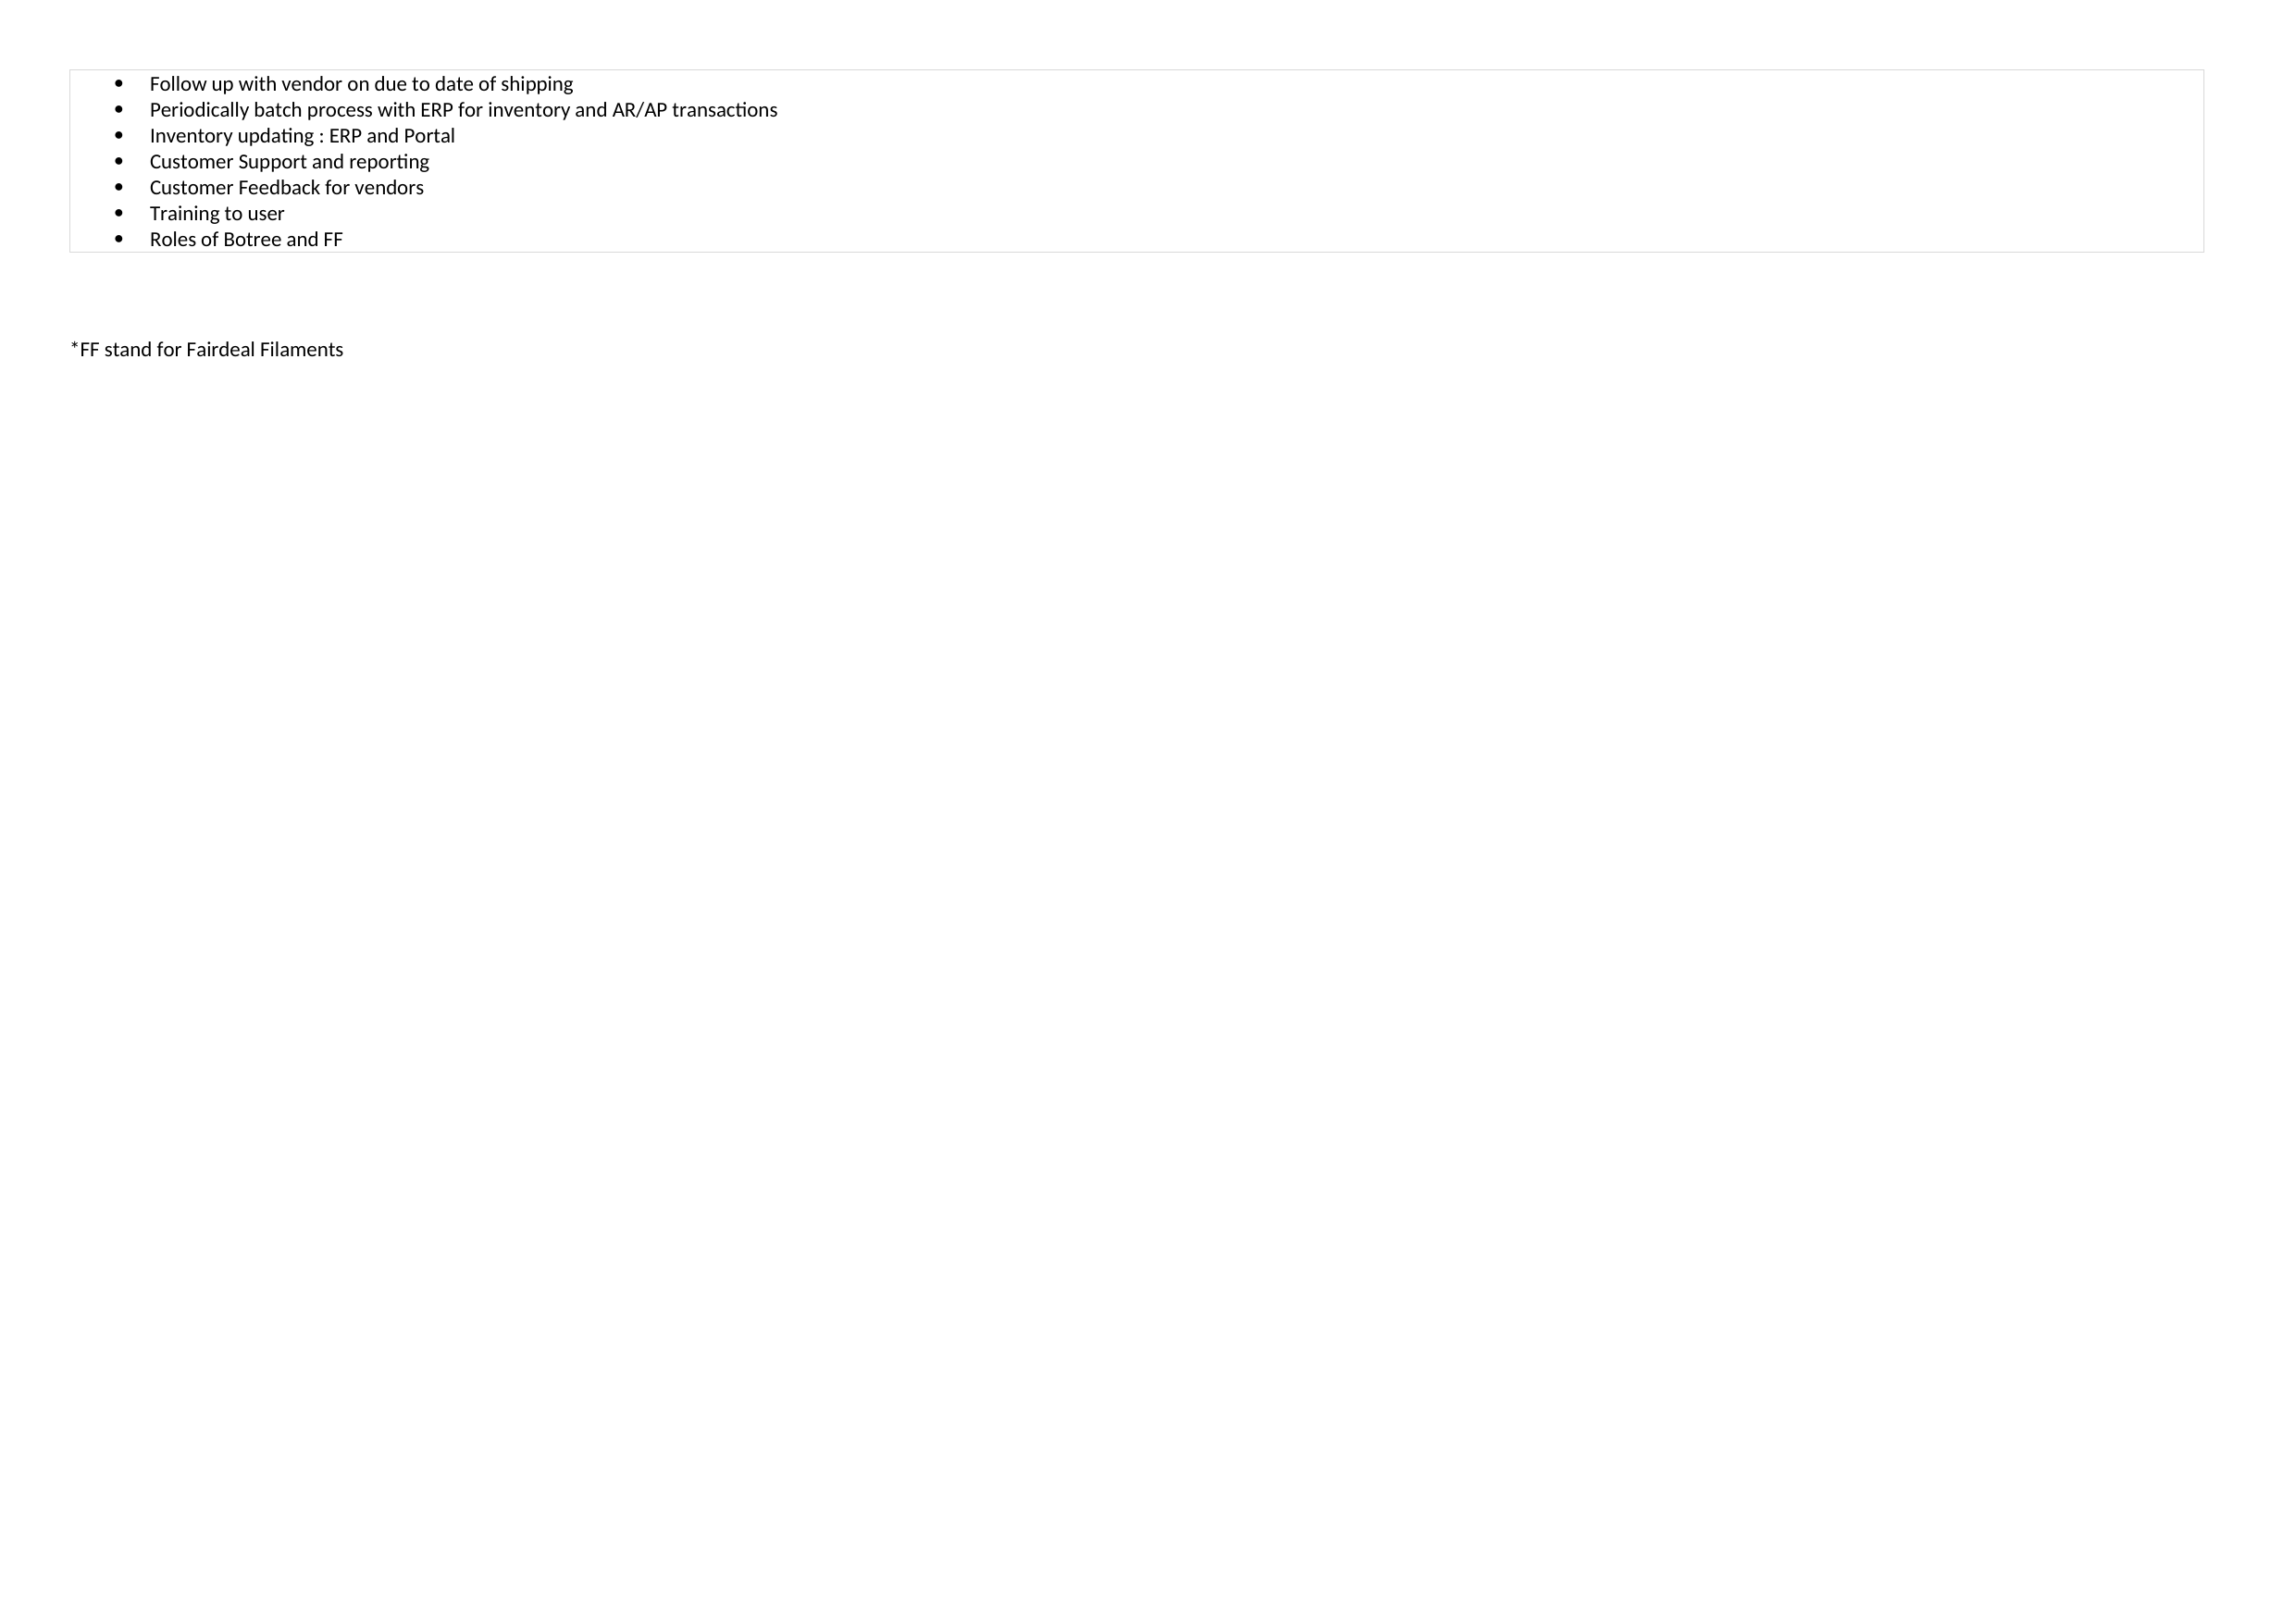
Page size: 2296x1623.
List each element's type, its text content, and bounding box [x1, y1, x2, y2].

text *FF stand for Fairdeal Filaments [69, 336, 2226, 362]
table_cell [70, 70, 2203, 252]
